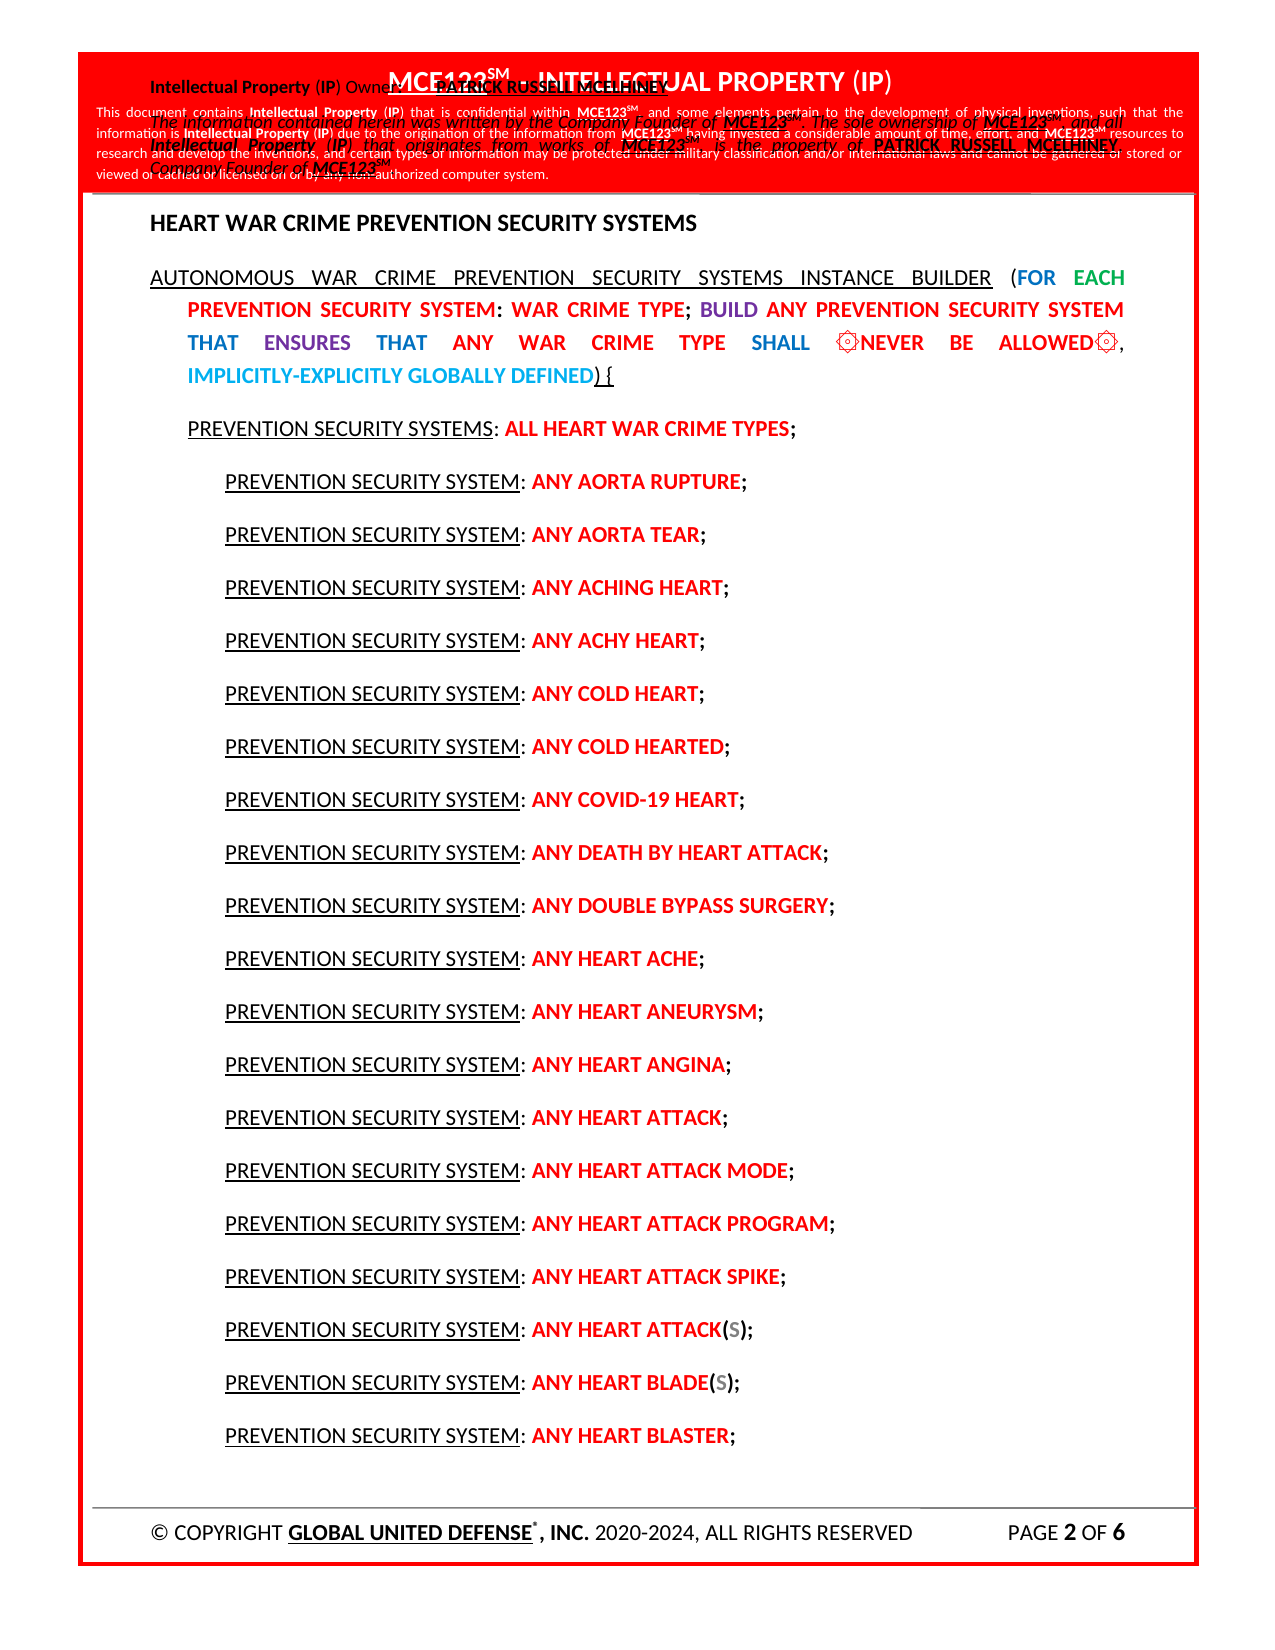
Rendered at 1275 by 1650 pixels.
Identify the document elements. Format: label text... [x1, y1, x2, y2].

text PREVENTION SECURITY SYSTEM: ANY ACHING HEART; [225, 573, 1125, 601]
text PREVENTION SECURITY SYSTEM: ANY HEART ATTACK SPIKE; [225, 1262, 1125, 1290]
text PREVENTION SECURITY SYSTEM: ANY HEART ATTACK PROGRAM; [225, 1209, 1125, 1237]
text PREVENTION SECURITY SYSTEM: ANY HEART ATTACK; [225, 1103, 1125, 1131]
text PREVENTION SECURITY SYSTEM: ANY COLD HEARTED; [225, 732, 1125, 760]
text PREVENTION SECURITY SYSTEM: ANY DOUBLE BYPASS SURGERY; [225, 891, 1125, 919]
text PREVENTION SECURITY SYSTEM: ANY HEART BLASTER; [225, 1421, 1125, 1449]
text PREVENTION SECURITY SYSTEM: ANY ACHY HEART; [225, 626, 1125, 654]
text HEART WAR CRIME PREVENTION SECURITY SYSTEMS [150, 207, 1125, 238]
text PREVENTION SECURITY SYSTEM: ANY HEART ATTACK MODE; [225, 1156, 1125, 1184]
text PREVENTION SECURITY SYSTEM: ANY HEART ANEURYSM; [225, 997, 1125, 1025]
text PREVENTION SECURITY SYSTEM: ANY COVID-19 HEART; [225, 785, 1125, 813]
text PREVENTION SECURITY SYSTEMS: ALL HEART WAR CRIME TYPES; [187, 414, 1125, 442]
text PREVENTION SECURITY SYSTEM: ANY HEART BLADE(S); [225, 1368, 1125, 1396]
text PREVENTION SECURITY SYSTEM: ANY COLD HEART; [225, 679, 1125, 707]
text PREVENTION SECURITY SYSTEM: ANY DEATH BY HEART ATTACK; [225, 838, 1125, 866]
text PREVENTION SECURITY SYSTEM: ANY HEART ACHE; [225, 944, 1125, 972]
text PREVENTION SECURITY SYSTEM: ANY AORTA TEAR; [225, 520, 1125, 548]
text PREVENTION SECURITY SYSTEM: ANY HEART ATTACK(S); [225, 1315, 1125, 1343]
text PREVENTION SECURITY SYSTEM: ANY HEART ANGINA; [225, 1050, 1125, 1078]
text AUTONOMOUS WAR CRIME PREVENTION SECURITY SYSTEMS INSTANCE BUILDER (FOR EACH PREVENTION SECURITY SYSTEM: WAR CRIME TYPE; BUILD ANY PREVENTION SECURITY SYSTEM THAT ENSURES THAT ANY WAR CRIME TYPE SHALL ۞NEVER BE ALLOWED۞, IMPLICITLY-EXPLICITLY GLOBALLY DEFINED) { [150, 263, 1125, 389]
text PREVENTION SECURITY SYSTEM: ANY AORTA RUPTURE; [225, 467, 1125, 495]
